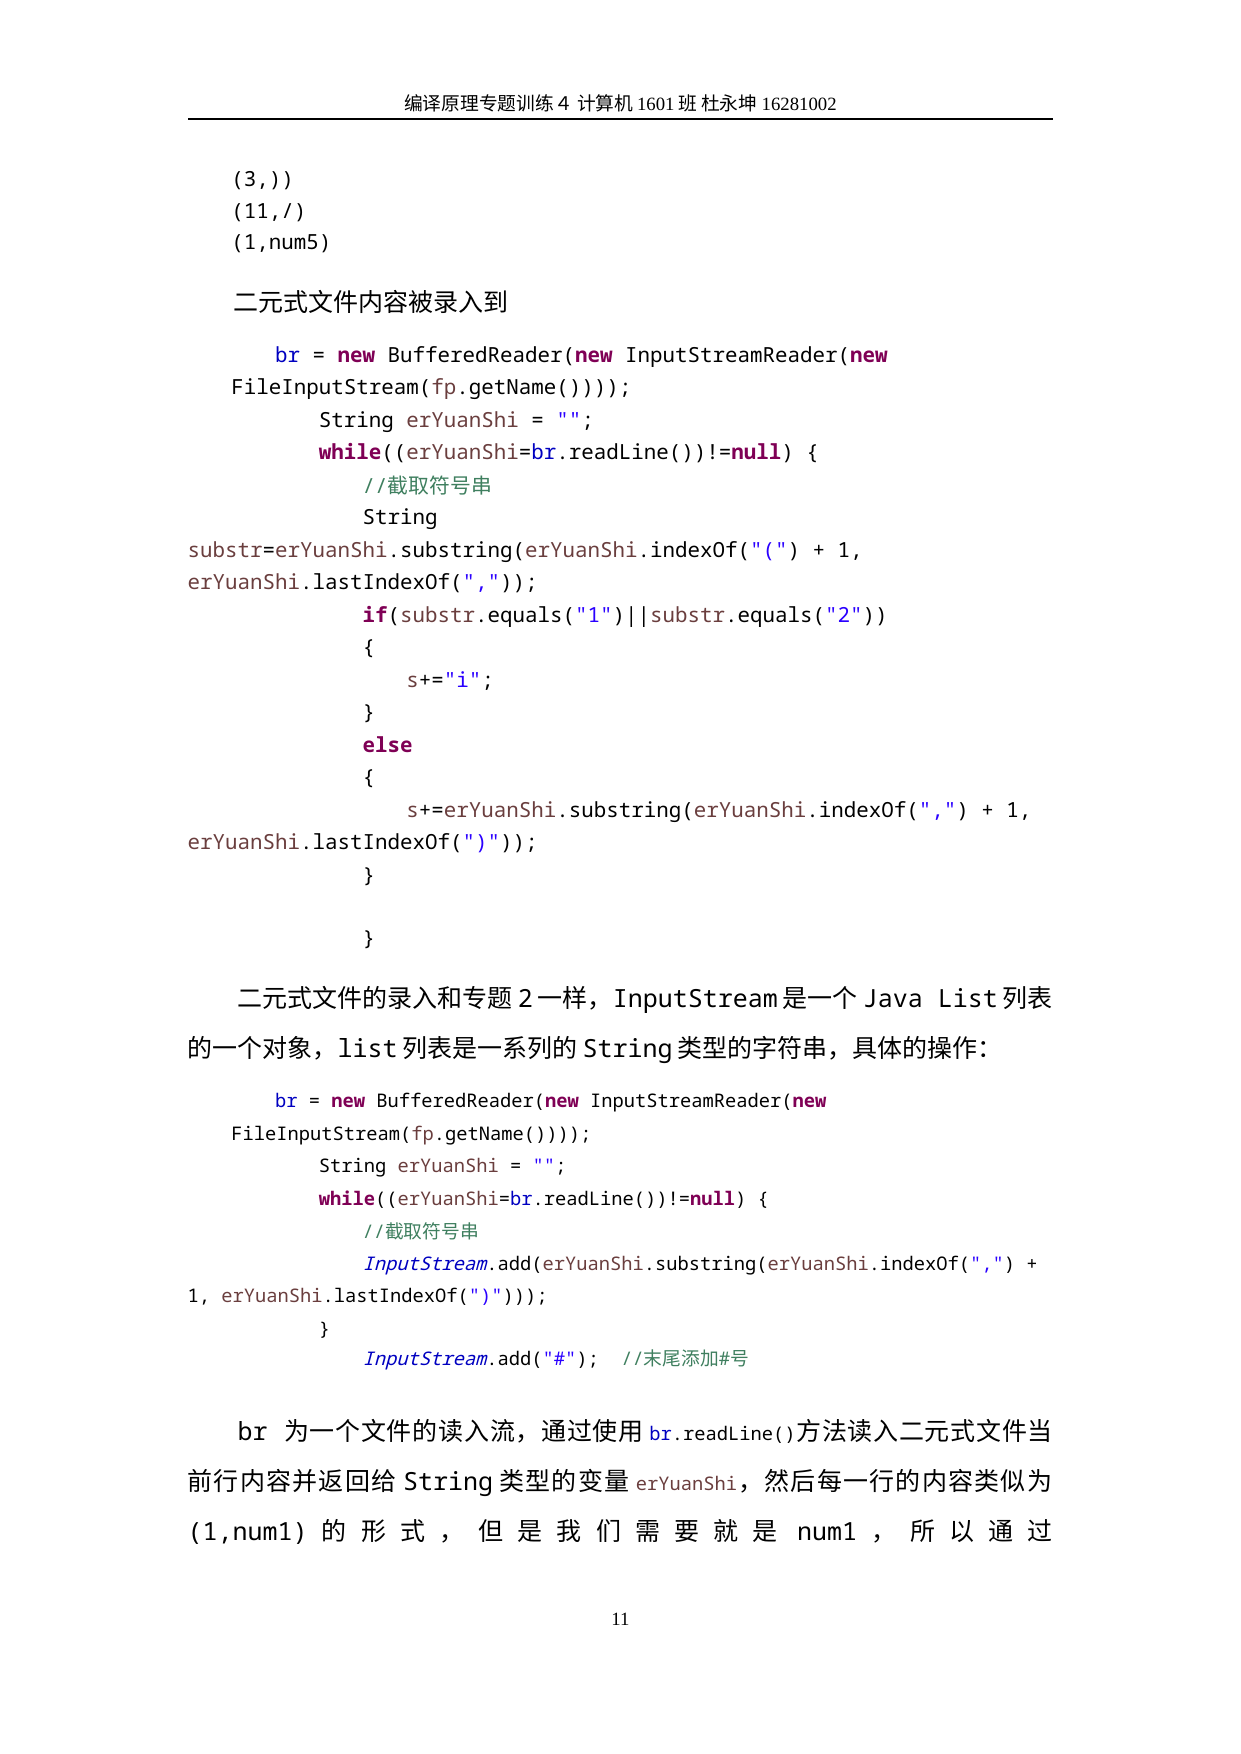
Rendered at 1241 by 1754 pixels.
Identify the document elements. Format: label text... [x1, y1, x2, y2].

text while((erYuanShi=br.readLine())!=null) { [187, 1181, 1053, 1214]
text (3,)) [231, 162, 1053, 194]
text } [187, 695, 1053, 728]
text String erYuanShi = ""; [187, 403, 1053, 435]
text { [187, 630, 1053, 663]
text br = new BufferedReader(new InputStreamReader(new FileInputStream(fp.getName()))); [231, 338, 1053, 403]
text } [253, 923, 1053, 951]
text s+="i"; [187, 663, 1053, 695]
text String substr=erYuanShi.substring(erYuanShi.indexOf("(") + 1, erYuanShi.lastIndexOf(",")); [187, 500, 1053, 598]
text else [187, 728, 1053, 760]
text (11,/) [231, 194, 1053, 227]
text //截取符号串 [187, 1214, 1053, 1246]
text br = new BufferedReader(new InputStreamReader(new FileInputStream(fp.getName()))); [231, 1084, 1053, 1149]
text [187, 1401, 1053, 1551]
text s+=erYuanShi.substring(erYuanShi.indexOf(",") + 1, erYuanShi.lastIndexOf(")")); [187, 793, 1053, 858]
text if(substr.equals("1")||substr.equals("2")) [187, 598, 1053, 630]
text String erYuanShi = ""; [187, 1149, 1053, 1181]
text } [187, 1311, 1053, 1344]
text } [187, 858, 1053, 890]
text 二元式文件的录入和专题2一样，InputStream是一个Java List列表的一个对象，list列表是一系列的String类型的字符串，具体的操作： [187, 968, 1053, 1068]
text InputStream.add(erYuanShi.substring(erYuanShi.indexOf(",") + 1, erYuanShi.lastIndexOf(")"))); [187, 1246, 1053, 1311]
text //截取符号串 [187, 468, 1053, 500]
text (1,num5) [231, 227, 1053, 255]
text InputStream.add("#"); //末尾添加#号 [187, 1344, 1053, 1371]
text 二元式文件内容被录入到 [187, 272, 1053, 322]
text { [187, 760, 1053, 793]
text while((erYuanShi=br.readLine())!=null) { [187, 435, 1053, 468]
